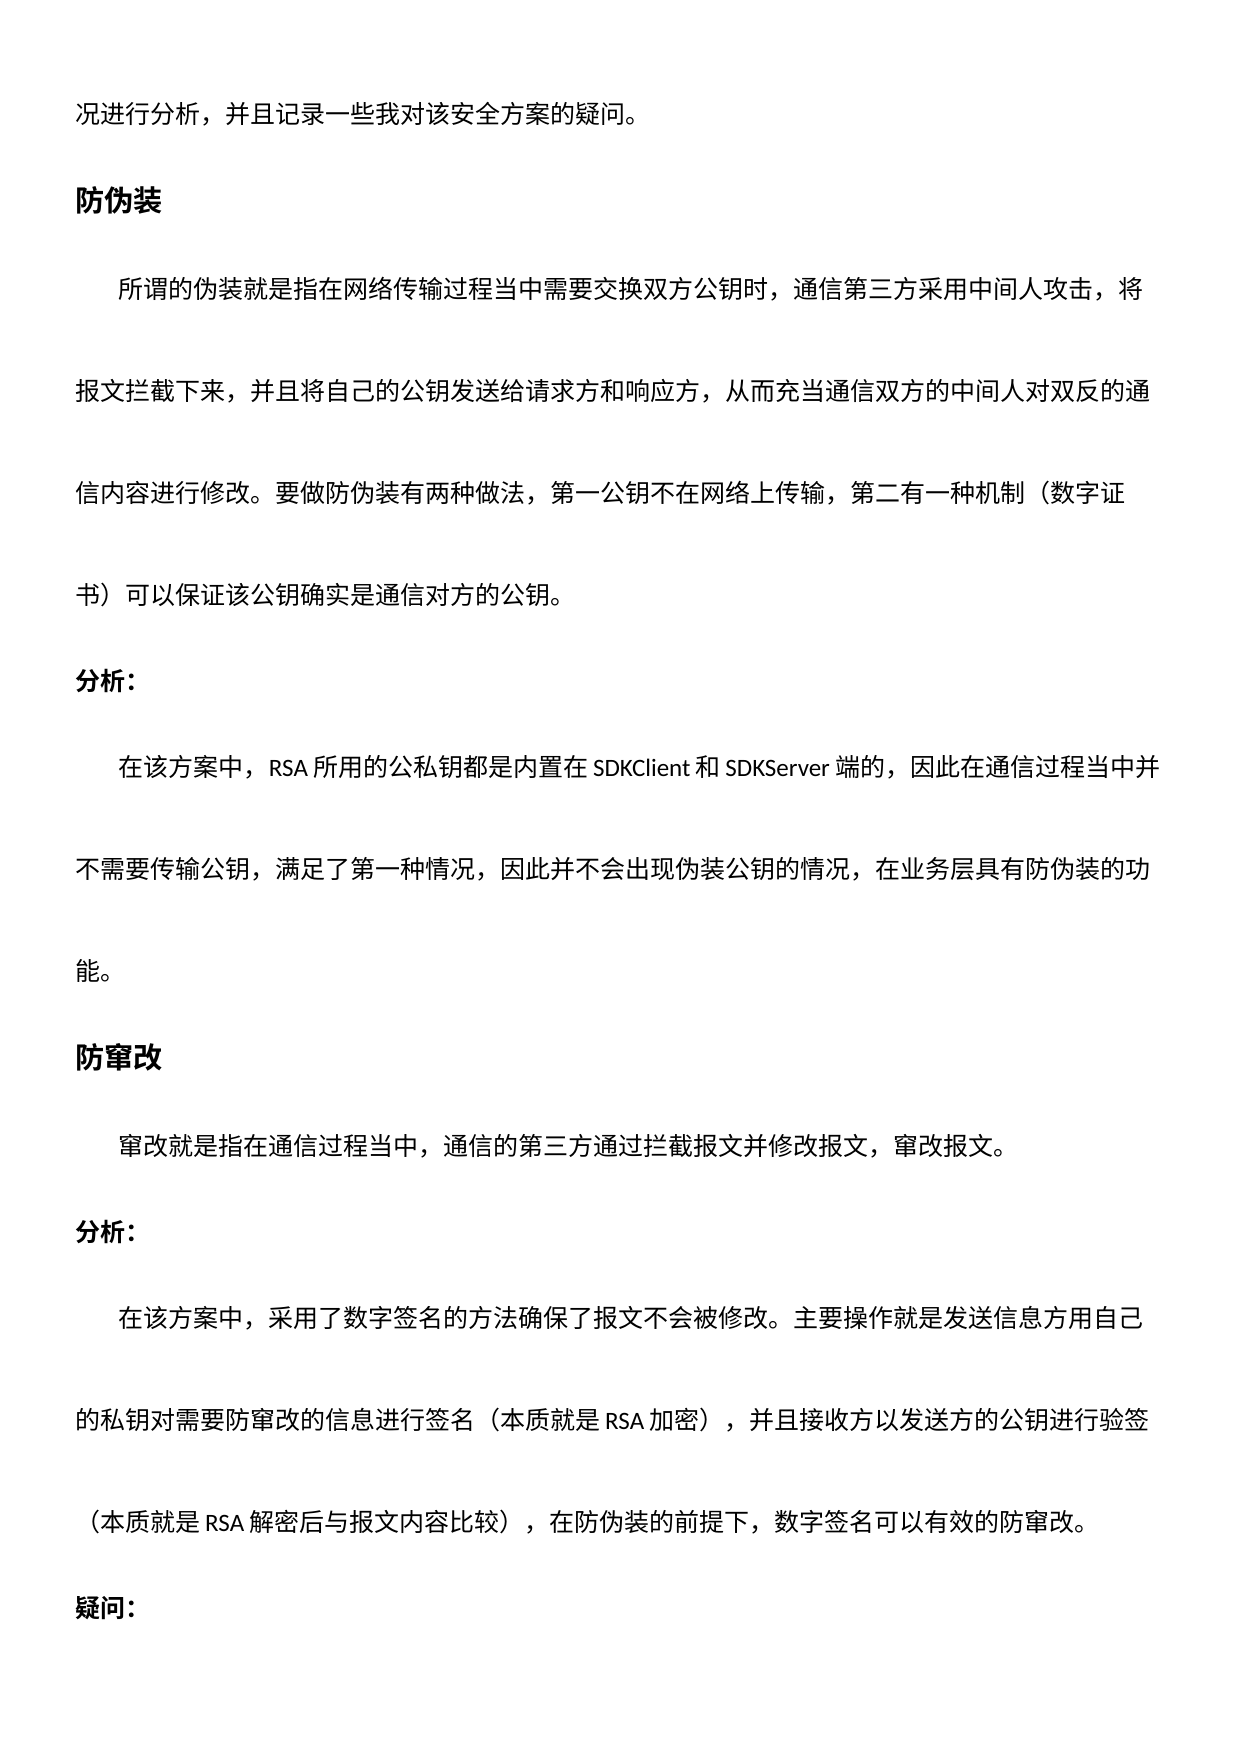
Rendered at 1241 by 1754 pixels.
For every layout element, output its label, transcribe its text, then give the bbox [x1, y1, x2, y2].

text 在该方案中，采用了数字签名的方法确保了报文不会被修改。主要操作就是发送信息方用自己的私钥对需要防窜改的信息进行签名（本质就是RSA加密），并且接收方以发送方的公钥进行验签（本质就是RSA解密后与报文内容比较），在防伪装的前提下，数字签名可以有效的防窜改。 [75, 1283, 1165, 1554]
text 所谓的伪装就是指在网络传输过程当中需要交换双方公钥时，通信第三方采用中间人攻击，将报文拦截下来，并且将自己的公钥发送给请求方和响应方，从而充当通信双方的中间人对双反的通信内容进行修改。要做防伪装有两种做法，第一公钥不在网络上传输，第二有一种机制（数字证书）可以保证该公钥确实是通信对方的公钥。 [75, 254, 1165, 628]
text 分析： [75, 646, 1165, 714]
text 在该方案中，RSA所用的公私钥都是内置在SDKClient和SDKServer端的，因此在通信过程当中并不需要传输公钥，满足了第一种情况，因此并不会出现伪装公钥的情况，在业务层具有防伪装的功能。 [75, 732, 1165, 1003]
text 分析： [75, 1197, 1165, 1264]
subtitle 防窜改 [75, 1022, 1165, 1089]
text 窜改就是指在通信过程当中，通信的第三方通过拦截报文并修改报文，窜改报文。 [75, 1111, 1165, 1178]
text 疑问： [75, 1572, 1165, 1640]
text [75, 79, 1165, 147]
subtitle 防伪装 [75, 165, 1165, 233]
